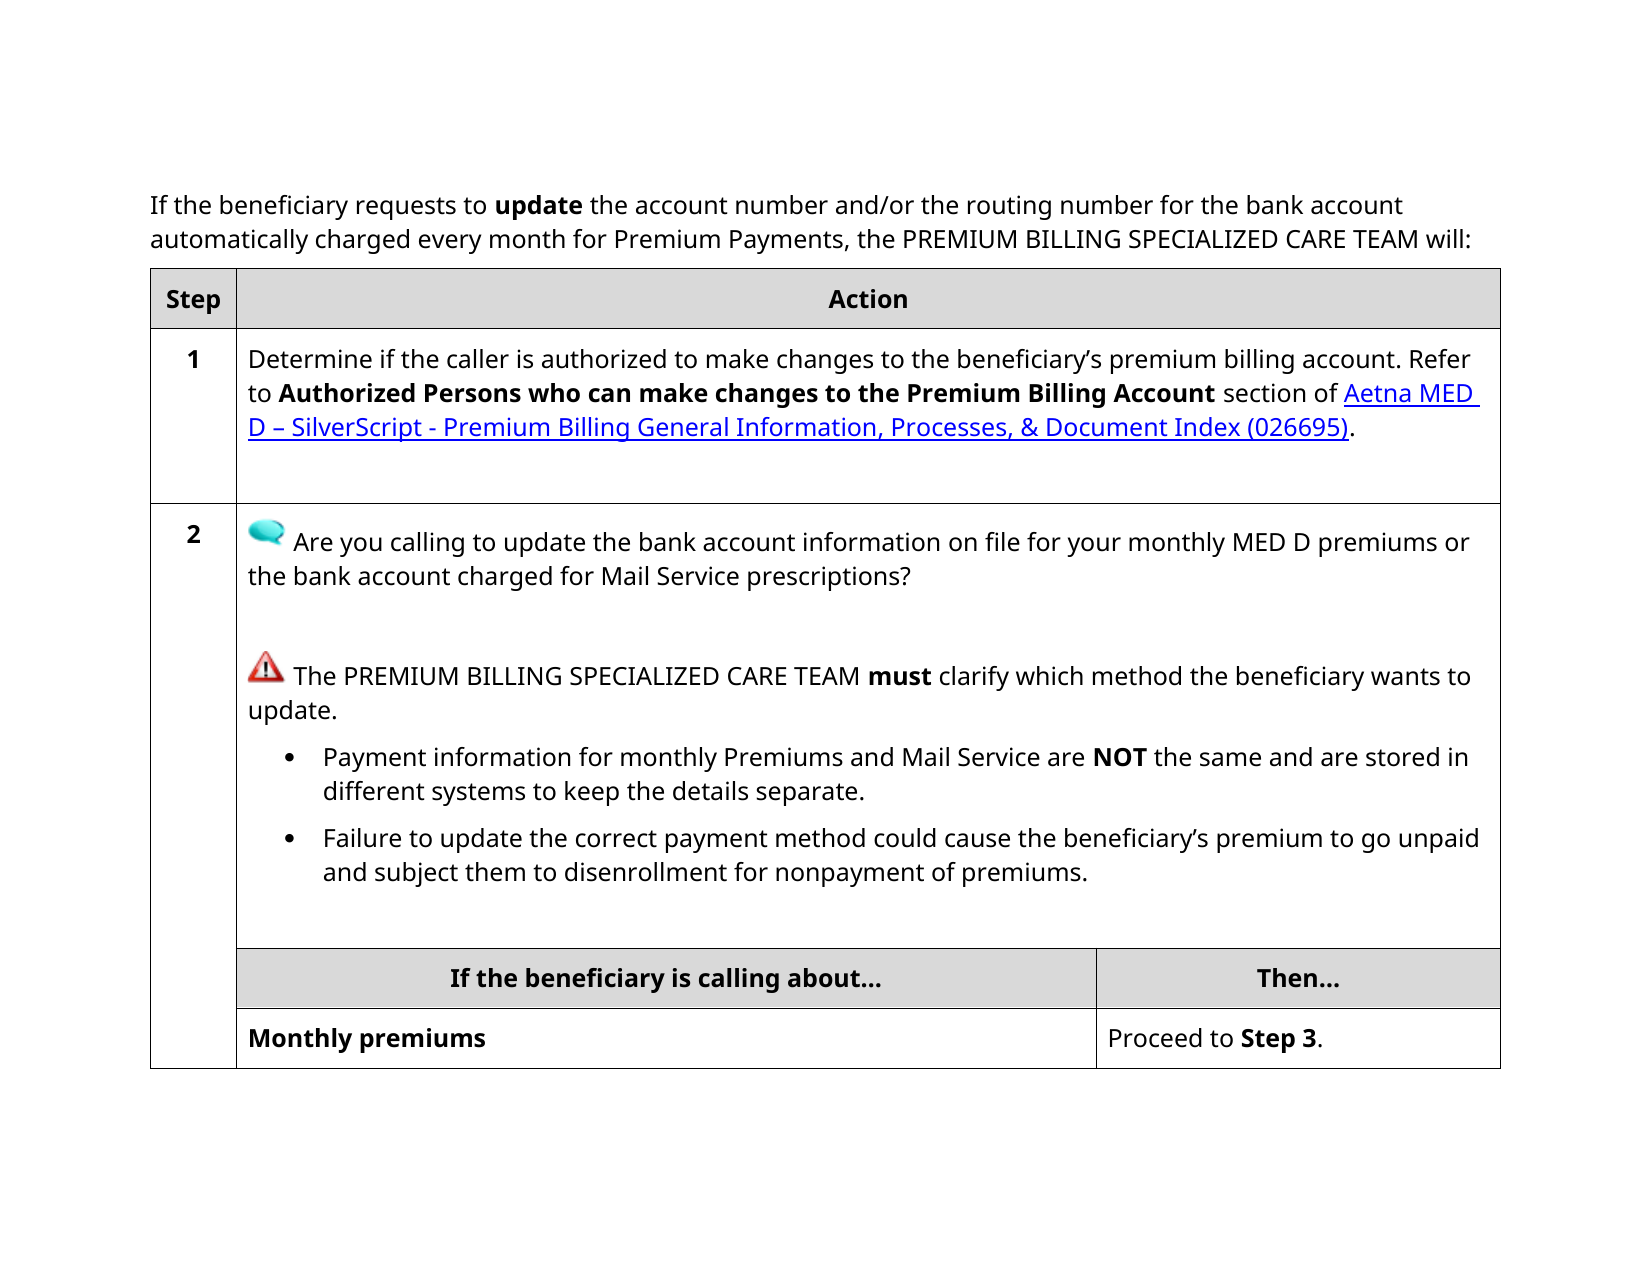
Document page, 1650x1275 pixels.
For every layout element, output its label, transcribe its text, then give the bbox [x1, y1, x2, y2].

table_cell 1 [151, 329, 236, 503]
table_header Action [237, 269, 1500, 328]
table_header Step [151, 269, 236, 328]
table_cell Proceed to Step 3. [1097, 1009, 1500, 1068]
table_cell Monthly premiums [237, 1009, 1096, 1068]
table_cell 2 [151, 504, 236, 1068]
text If the beneficiary requests to update the account number and/or the routing number for the bank account automatically charged every month for Premium Payments, the PREMIUM BILLING SPECIALIZED CARE TEAM will: [150, 187, 1500, 256]
table_cell Determine if the caller is authorized to make changes to the beneficiary’s premium billing account. Refer to Authorized Persons who can make changes to the Premium Billing Account section of Aetna MED D – SilverScript - Premium Billing General Information, Processes, & Document Index (026695). [237, 329, 1500, 503]
table_cell If the beneficiary is calling about… [237, 949, 1096, 1007]
table_cell Then… [1097, 949, 1500, 1007]
picture [247, 651, 287, 686]
picture [247, 516, 287, 551]
table_cell Are you calling to update the bank account information on file for your monthly MED D premiums or the bank account charged for Mail Service prescriptions? The PREMIUM BILLING SPECIALIZED CARE TEAM must clarify which method the beneficiary wants to update. Payment information for monthly Premiums and Mail Service are NOT the same and are stored in different systems to keep the details separate. Failure to update the correct payment method could cause the beneficiary’s premium to go unpaid and subject them to disenrollment for nonpayment of premiums. [237, 504, 1500, 947]
